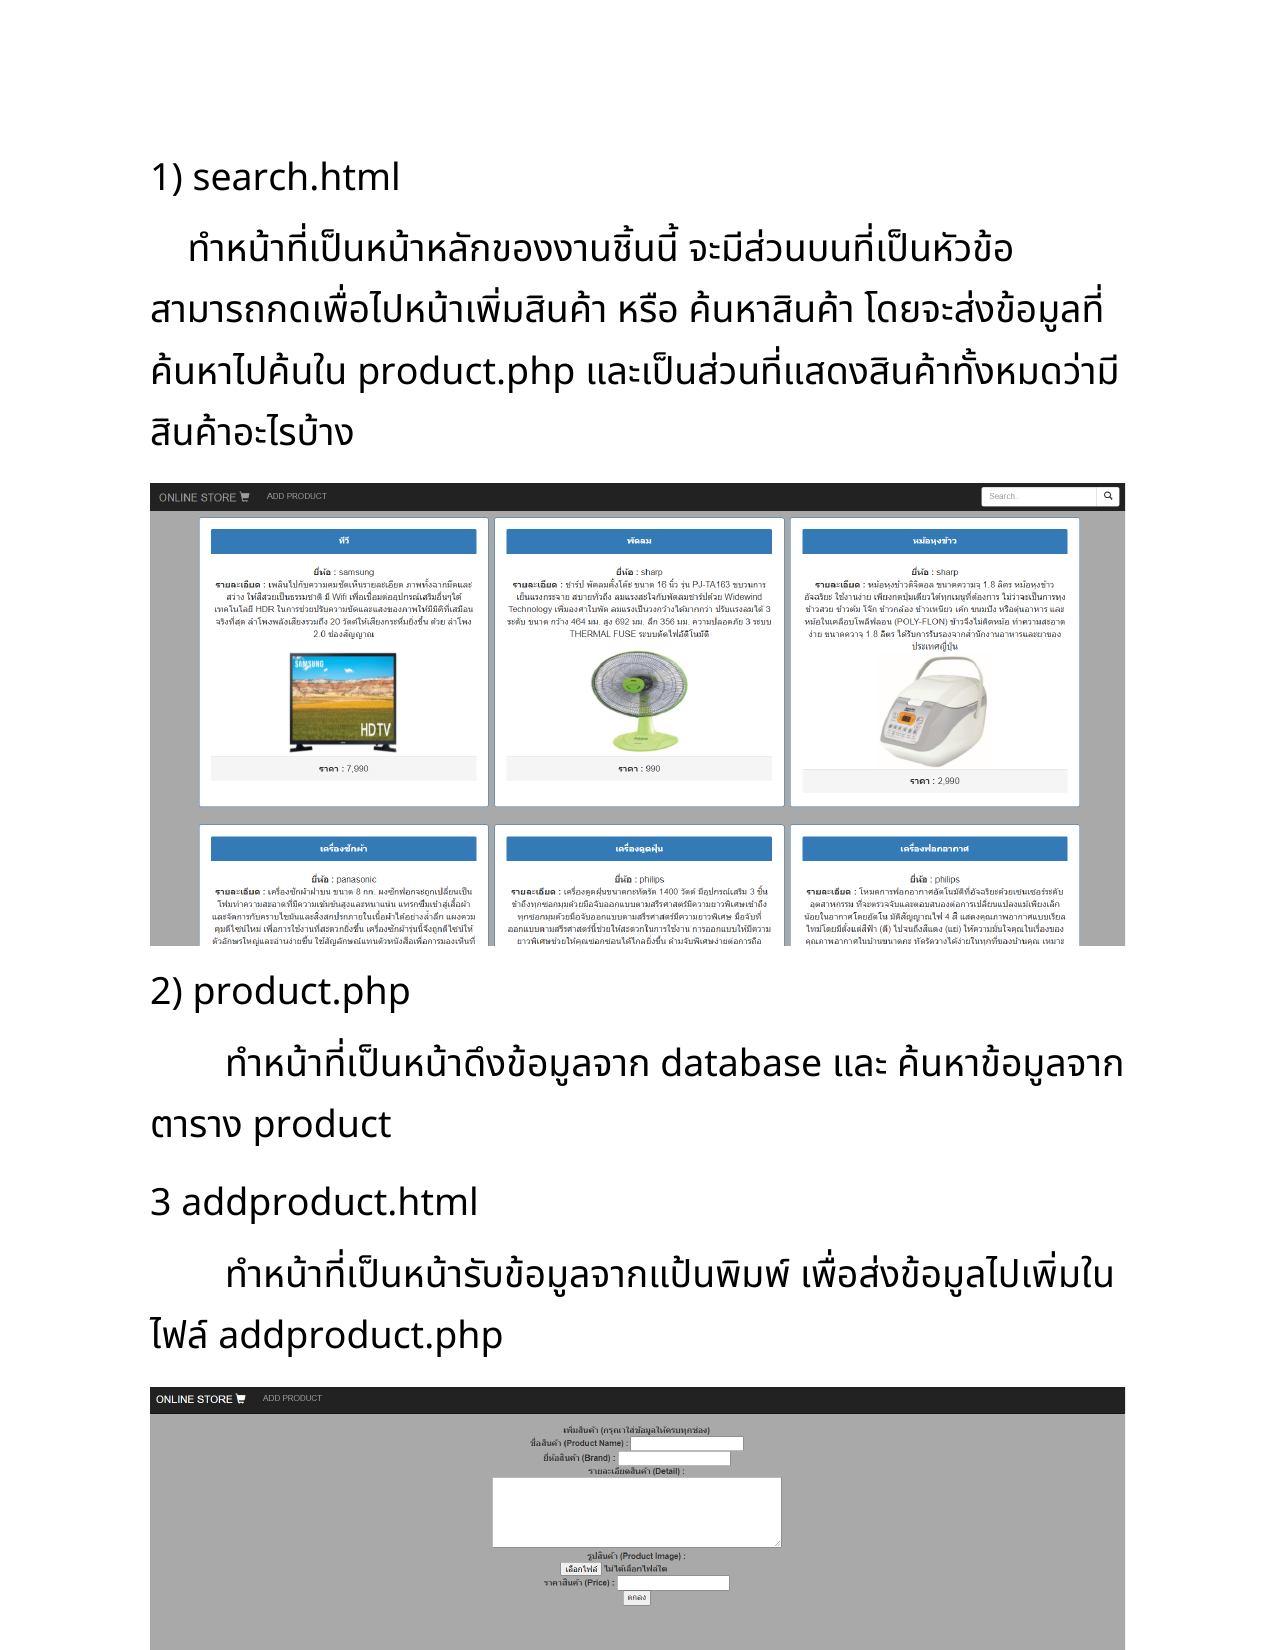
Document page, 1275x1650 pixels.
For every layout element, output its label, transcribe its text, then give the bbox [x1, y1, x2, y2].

text ทำหน้าที่เป็นหน้าดึงข้อมูลจาก database และ ค้นหาข้อมูลจากตาราง product [150, 1036, 1125, 1154]
text ทำหน้าที่เป็นหน้ารับข้อมูลจากแป้นพิมพ์ เพื่อส่งข้อมูลไปเพิ่มในไฟล์ addproduct.php [150, 1247, 1125, 1365]
text 1) search.html [150, 150, 1125, 201]
text 2) product.php [150, 964, 1125, 1015]
text 3 addproduct.html [150, 1176, 1125, 1227]
picture [150, 483, 1125, 946]
text ทำหน้าที่เป็นหน้าหลักของงานชิ้นนี้ จะมีส่วนบนที่เป็นหัวข้อสามารถกดเพื่อไปหน้าเพิ่มสินค้า หรือ ค้นหาสินค้า โดยจะส่งข้อมูลที่ค้นหาไปค้นใน product.php และเป็นส่วนที่แสดงสินค้าทั้งหมดว่ามีสินค้าอะไรบ้าง [150, 222, 1125, 462]
picture [150, 1387, 1125, 1650]
